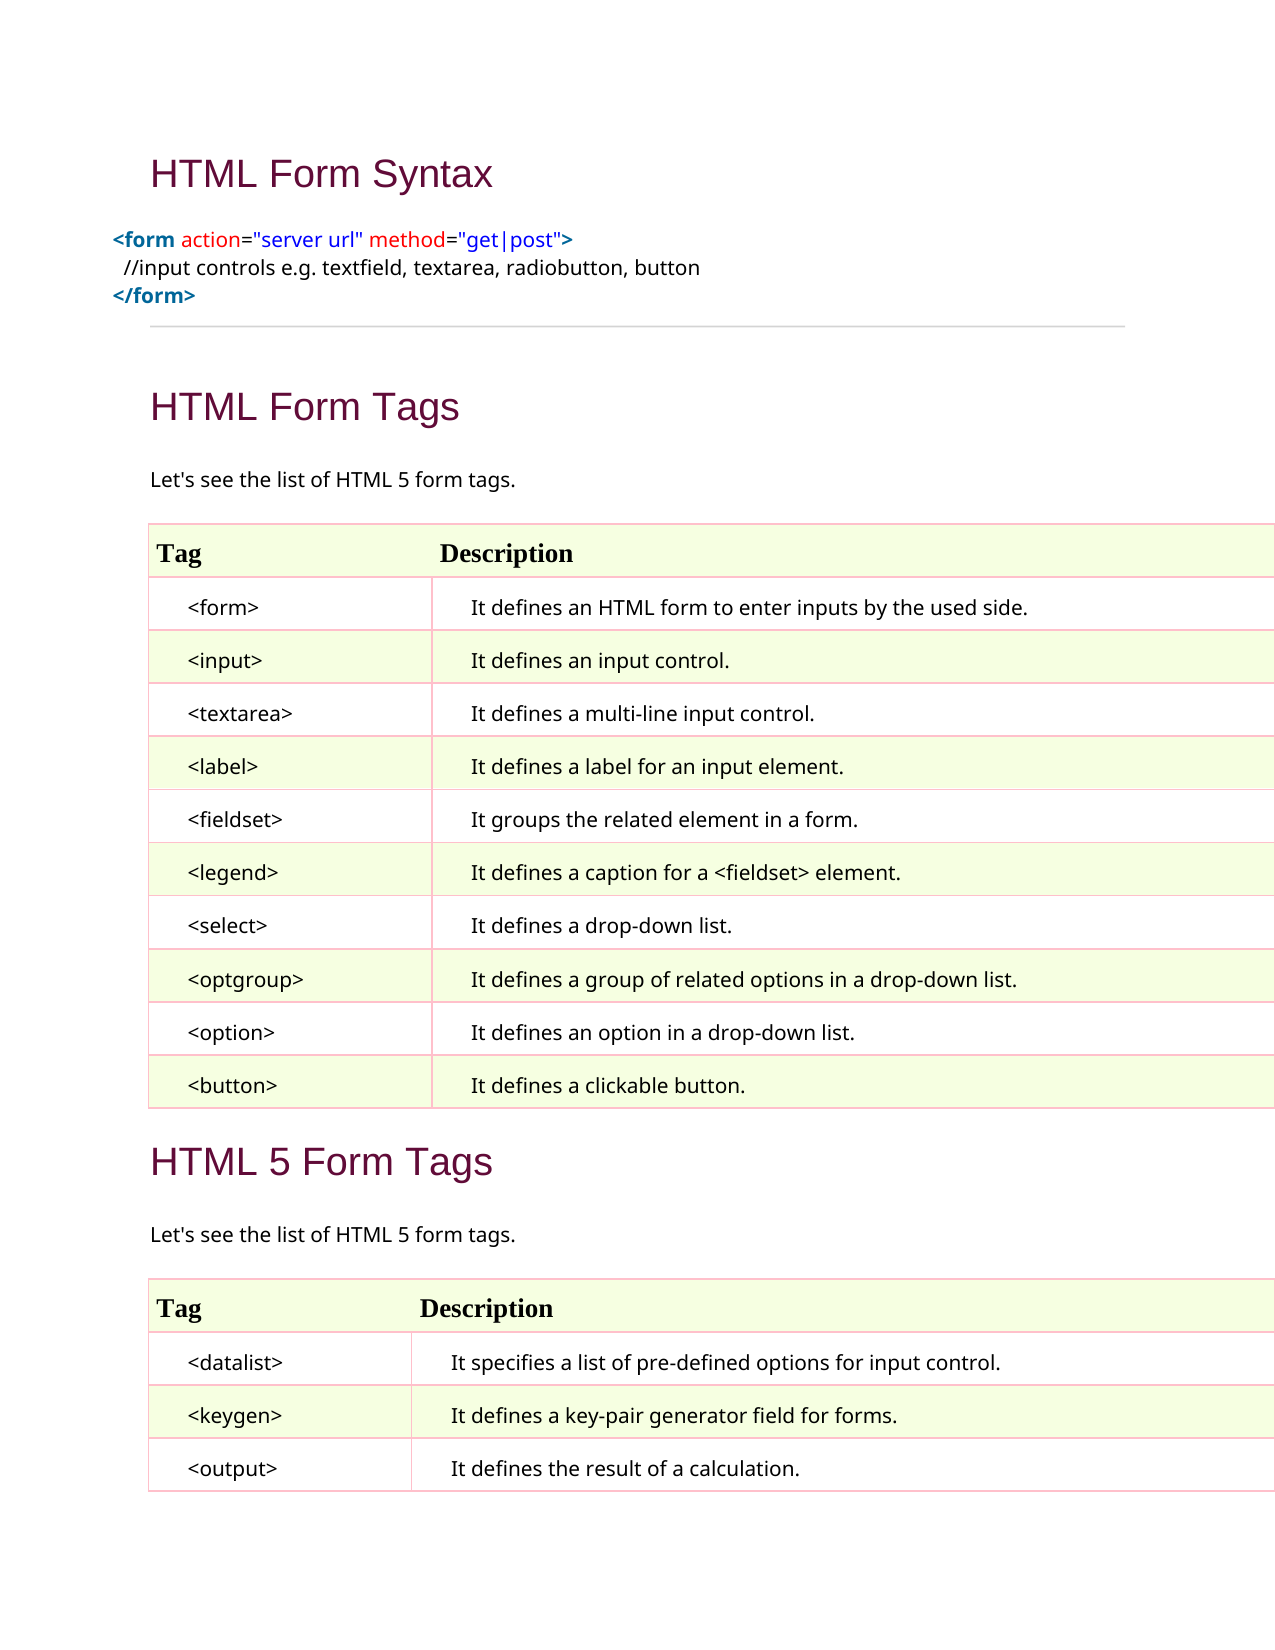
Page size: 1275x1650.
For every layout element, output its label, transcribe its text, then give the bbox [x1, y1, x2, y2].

table_cell <legend> [149, 843, 431, 895]
table_header Description [412, 1280, 1274, 1331]
table_cell It defines a label for an input element. [433, 737, 1274, 788]
table_cell <fieldset> [149, 790, 431, 842]
table_cell It defines an option in a drop-down list. [433, 1003, 1274, 1054]
table_cell <datalist> [149, 1333, 411, 1384]
text HTML Form Tags [150, 383, 1125, 428]
text </form> [112, 282, 1125, 310]
text Let's see the list of HTML 5 form tags. [150, 458, 1125, 494]
text //input controls e.g. textfield, textarea, radiobutton, button [112, 253, 1125, 282]
table_cell It defines an HTML form to enter inputs by the used side. [433, 578, 1274, 629]
table_cell <input> [149, 631, 431, 682]
table_cell It defines a key-pair generator field for forms. [412, 1386, 1274, 1437]
text Let's see the list of HTML 5 form tags. [150, 1213, 1125, 1249]
table_cell <label> [149, 737, 431, 788]
table_cell It defines a clickable button. [433, 1056, 1274, 1107]
table_cell <button> [149, 1056, 431, 1107]
text HTML Form Syntax [150, 150, 1125, 196]
table_cell <form> [149, 578, 431, 629]
table_cell <textarea> [149, 684, 431, 735]
table_cell It groups the related element in a form. [433, 790, 1274, 842]
table_cell It defines the result of a calculation. [412, 1439, 1274, 1490]
table_cell <option> [149, 1003, 431, 1054]
table_cell It specifies a list of pre-defined options for input control. [412, 1333, 1274, 1384]
table_cell It defines a group of related options in a drop-down list. [433, 950, 1274, 1001]
table_cell <keygen> [149, 1386, 411, 1437]
text HTML 5 Form Tags [150, 1138, 1125, 1183]
table_cell <optgroup> [149, 950, 431, 1001]
table_cell <output> [149, 1439, 411, 1490]
table_header Description [432, 525, 1274, 576]
table_cell It defines a drop-down list. [433, 896, 1274, 948]
table_header Tag [149, 525, 432, 576]
text <form action="server url" method="get|post"> [112, 225, 1125, 253]
table_cell It defines a multi-line input control. [433, 684, 1274, 735]
table_cell It defines an input control. [433, 631, 1274, 682]
table_cell It defines a caption for a <fieldset> element. [433, 843, 1274, 895]
table_cell <select> [149, 896, 431, 948]
table_header Tag [149, 1280, 412, 1331]
